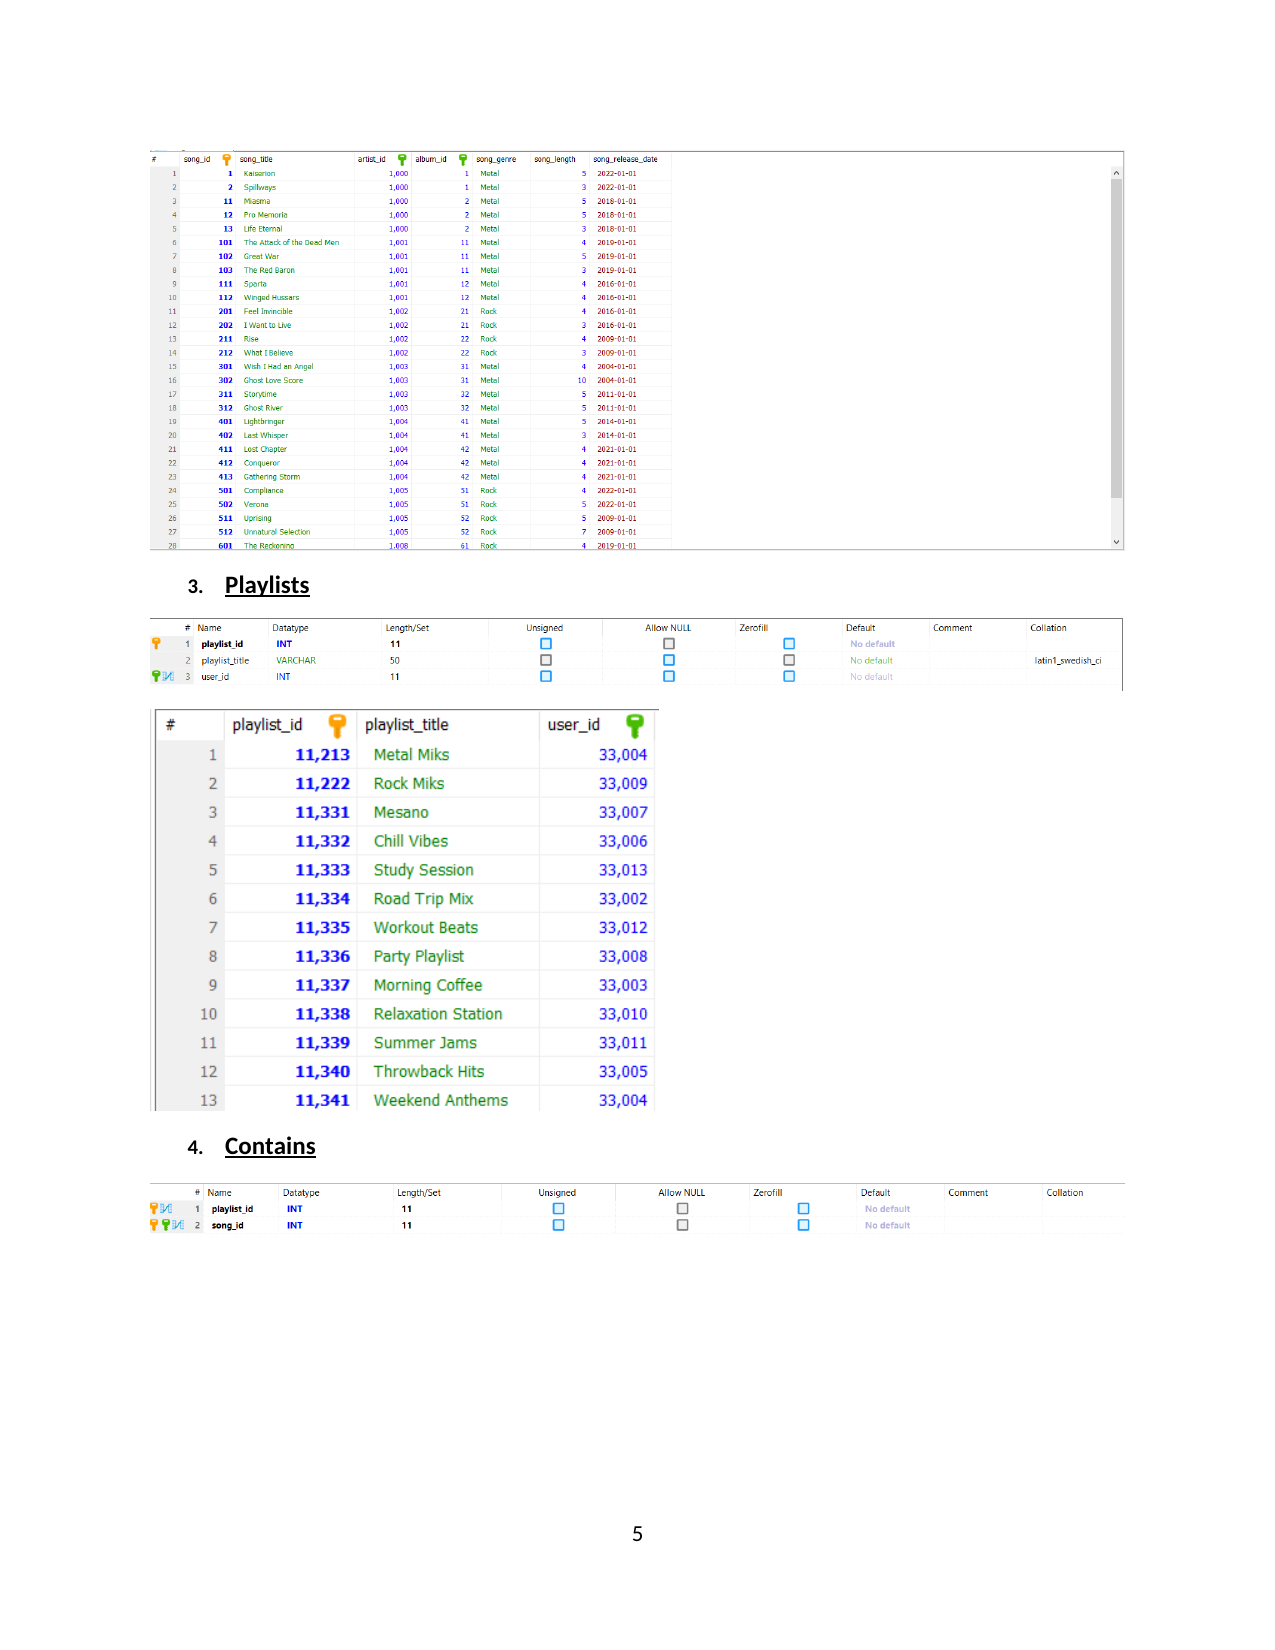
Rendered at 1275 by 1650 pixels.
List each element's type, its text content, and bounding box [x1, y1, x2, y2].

picture [150, 150, 1125, 551]
picture [150, 1179, 1125, 1244]
list Playlists [187, 569, 1125, 599]
picture [150, 709, 659, 1111]
picture [150, 618, 1125, 691]
list Contains [187, 1130, 1125, 1160]
